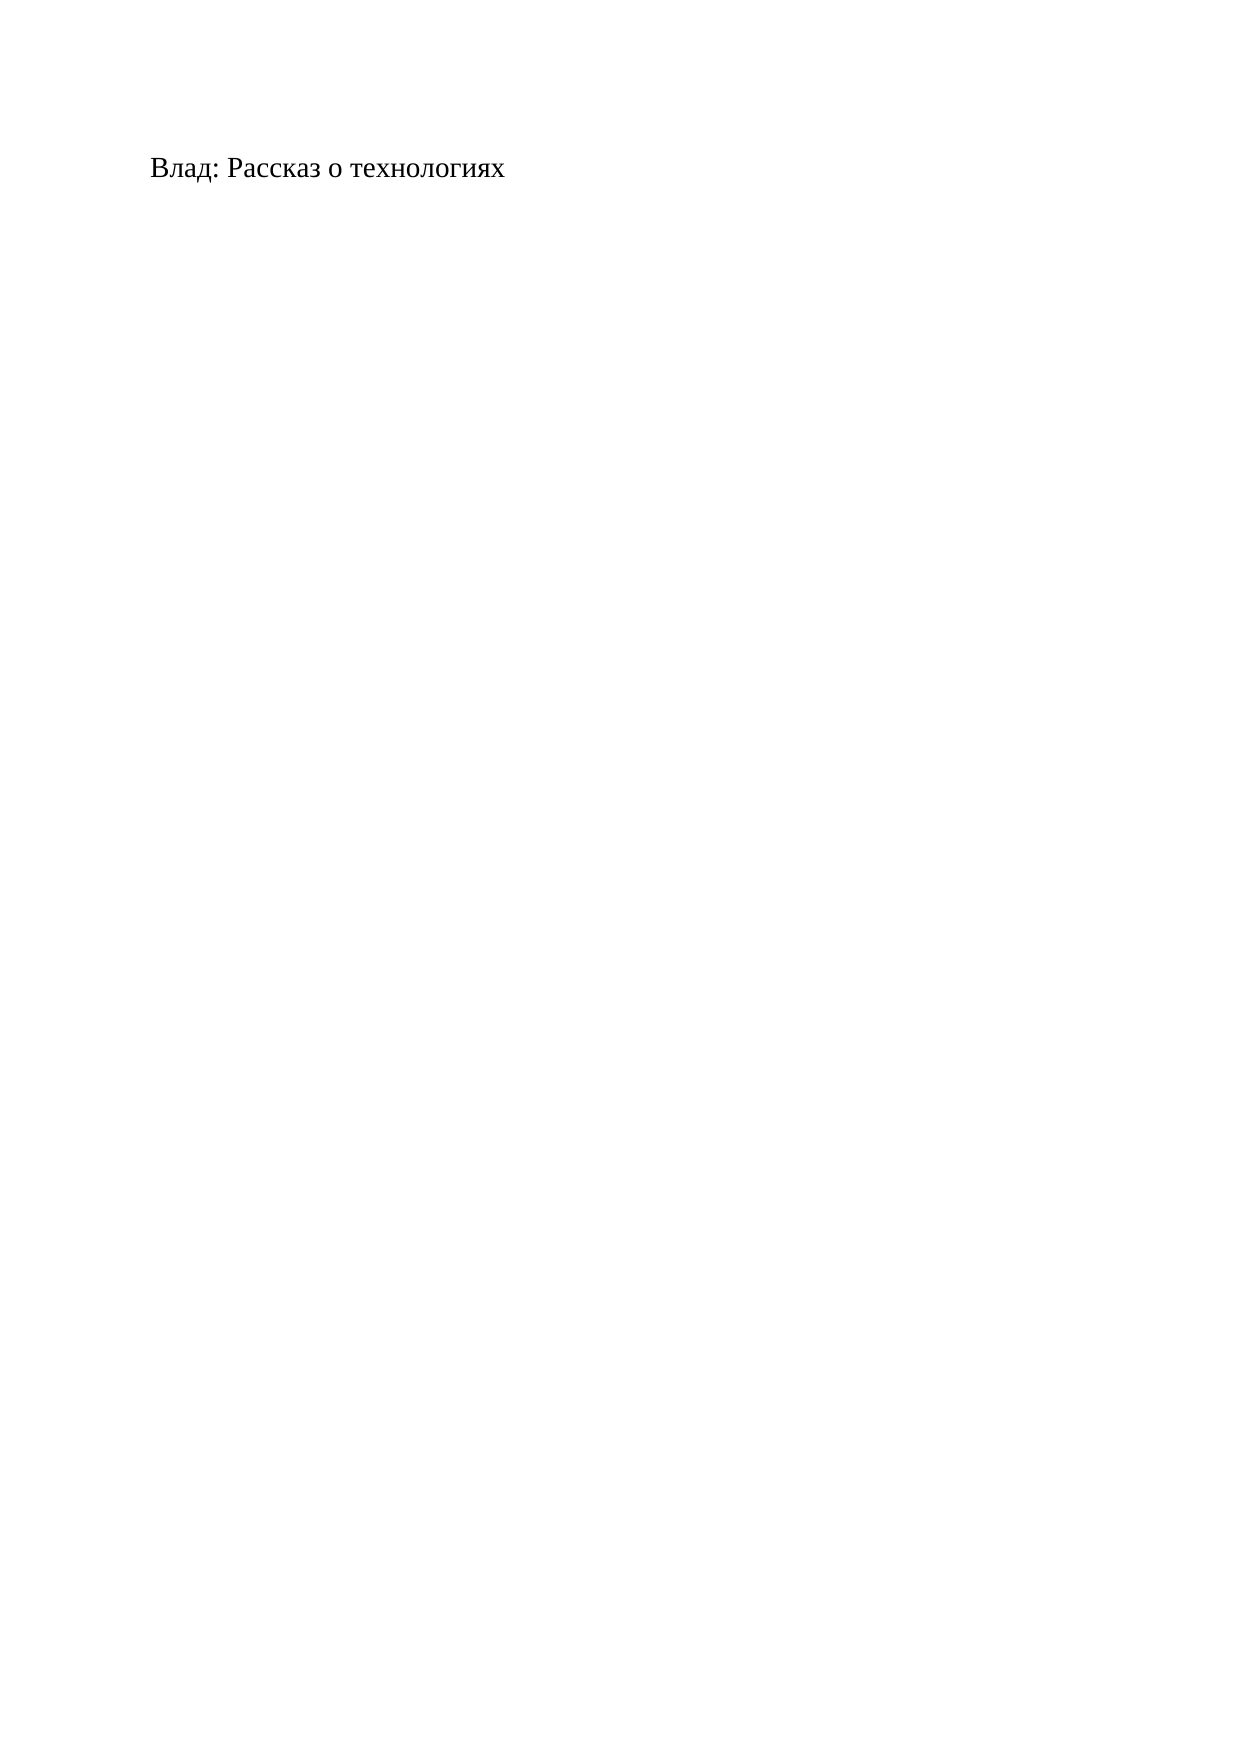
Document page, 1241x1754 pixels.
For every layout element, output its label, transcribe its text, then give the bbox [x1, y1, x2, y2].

text Влад: Рассказ о технологиях [150, 150, 1090, 183]
